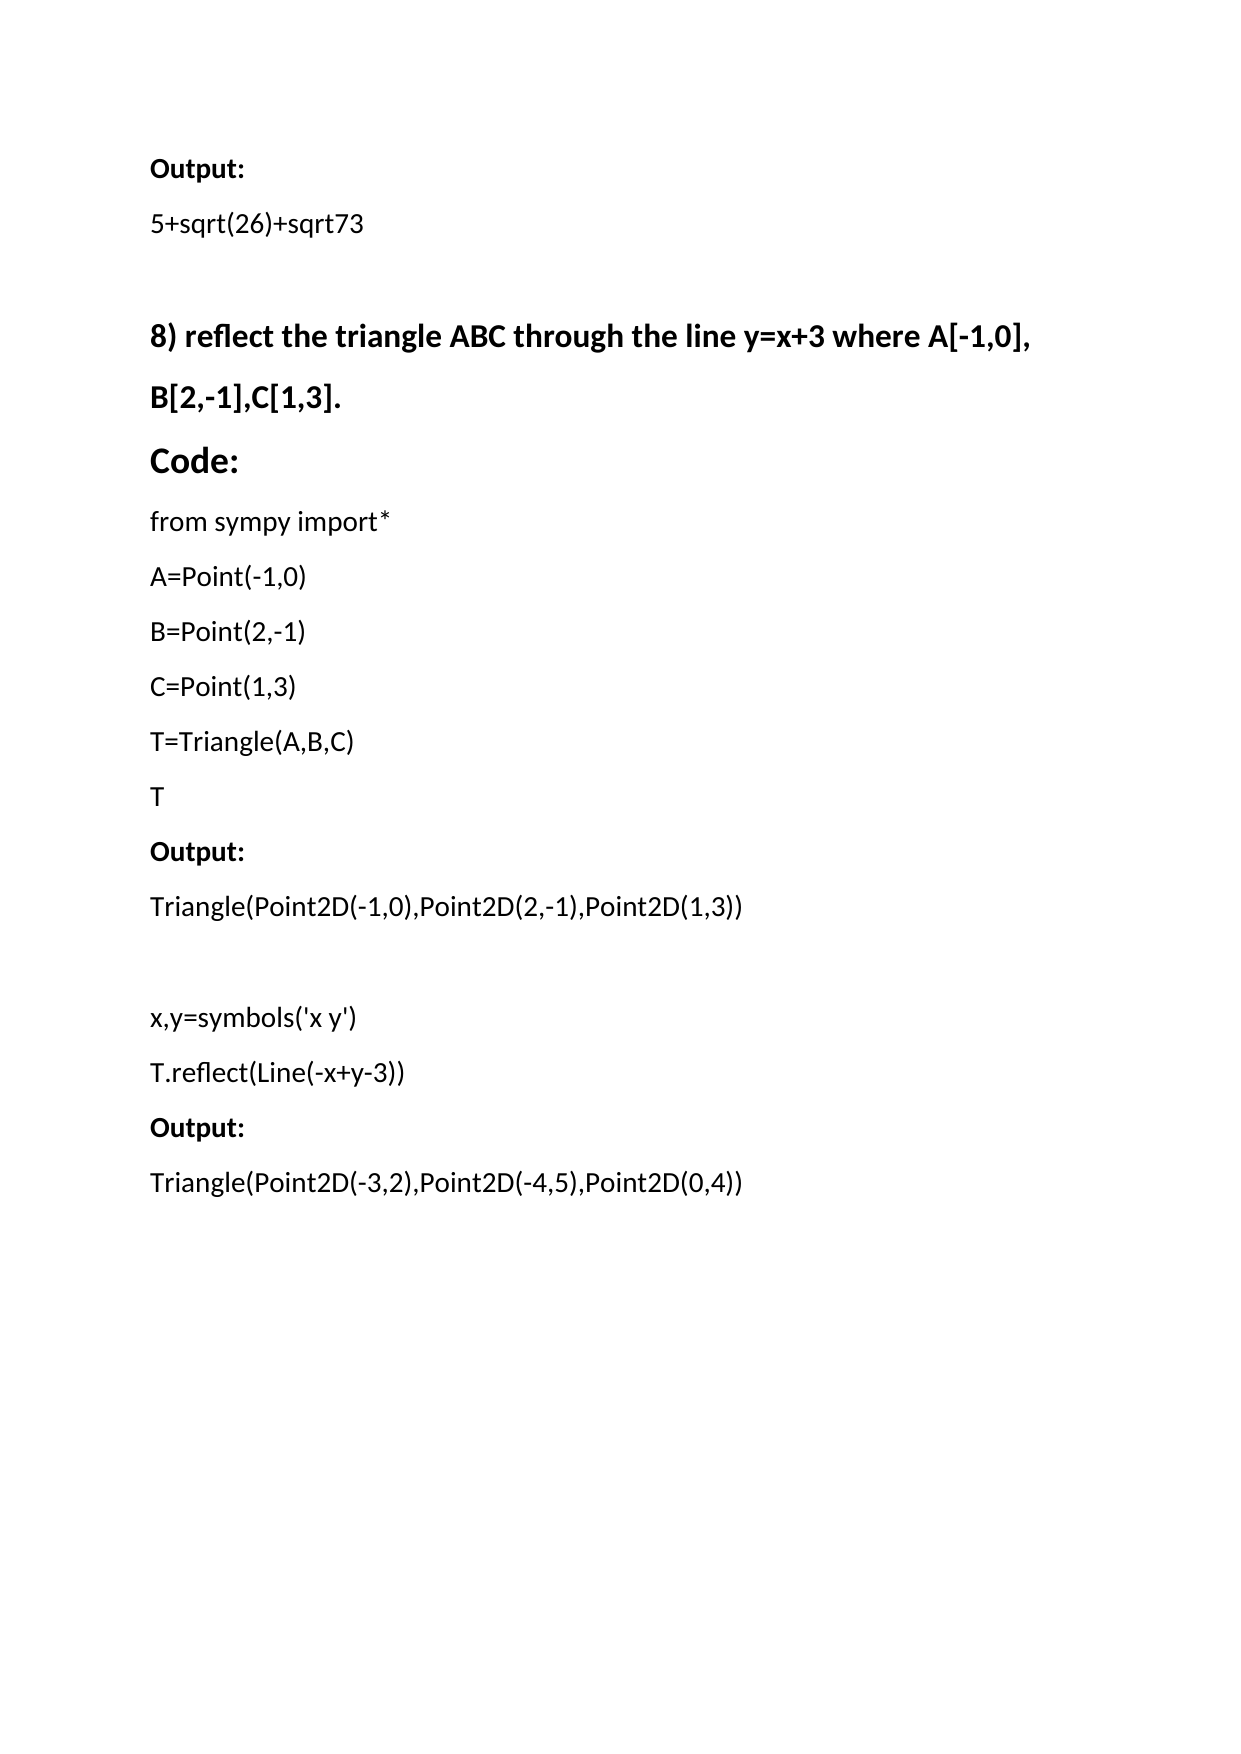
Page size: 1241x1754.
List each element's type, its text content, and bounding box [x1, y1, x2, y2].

text T [150, 778, 1090, 814]
text T.reflect(Line(-x+y-3)) [150, 1054, 1090, 1089]
text Output: [150, 1109, 1090, 1144]
text x,y=symbols('x y') [150, 999, 1090, 1034]
text T=Triangle(A,B,C) [150, 723, 1090, 759]
text Triangle(Point2D(-1,0),Point2D(2,-1),Point2D(1,3)) [150, 888, 1090, 924]
text C=Point(1,3) [150, 668, 1090, 704]
text B=Point(2,-1) [150, 613, 1090, 648]
text 8) reflect the triangle ABC through the line y=x+3 where A[-1,0], [150, 315, 1090, 356]
text 5+sqrt(26)+sqrt73 [150, 205, 1090, 241]
text from sympy import* [150, 503, 1090, 538]
text Triangle(Point2D(-3,2),Point2D(-4,5),Point2D(0,4)) [150, 1164, 1090, 1199]
text Output: [150, 833, 1090, 869]
text Output: [150, 150, 1090, 186]
text Code: [150, 437, 1090, 482]
text B[2,-1],C[1,3]. [150, 376, 1090, 417]
text A=Point(-1,0) [150, 558, 1090, 593]
